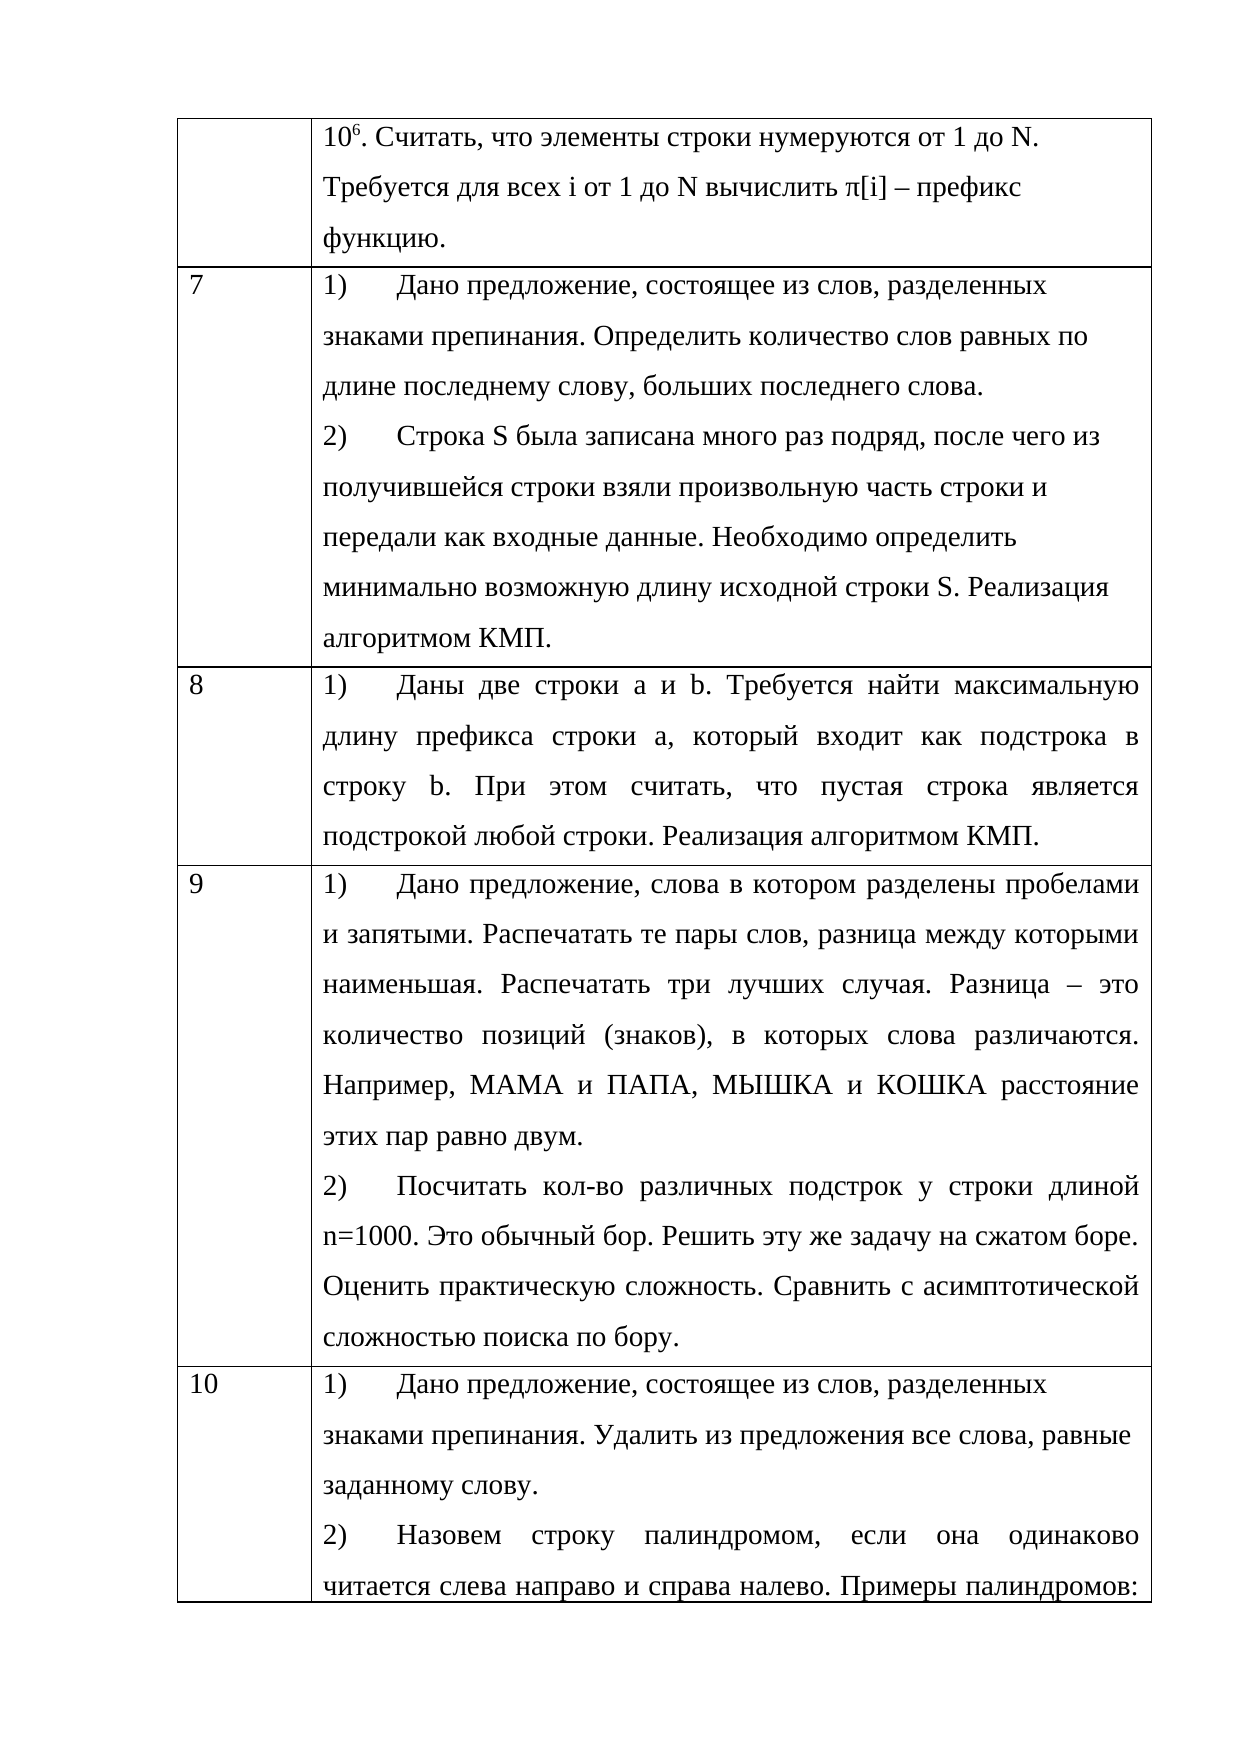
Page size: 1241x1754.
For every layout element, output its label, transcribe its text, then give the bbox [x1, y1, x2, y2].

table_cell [312, 119, 1151, 266]
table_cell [312, 1367, 1151, 1601]
table_cell 8 [178, 668, 311, 865]
table_cell 9 [178, 866, 311, 1366]
table_cell 10 [178, 1367, 311, 1601]
table_cell Дано предложение, слова в котором разделены пробелами и запятыми. Распечатать те пары слов, разница между которыми наименьшая. Распечатать три лучших случая. Разница – это количество позиций (знаков), в которых слова различаются. Например, МАМА и ПАПА, МЫШКА и КОШКА расстояние этих пар равно двум. Посчитать кол-во различных подстрок у строки длиной n=1000. Это обычный бор. Решить эту же задачу на сжатом боре. Оценить практическую сложность. Сравнить с асимптотической сложностью поиска по бору. [312, 866, 1151, 1366]
table_cell 7 [178, 268, 311, 666]
table_cell Даны две строки a и b. Требуется найти максимальную длину префикса строки a, который входит как подстрока в строку b. При этом считать, что пустая строка является подстрокой любой строки. Реализация алгоритмом КМП. [312, 668, 1151, 865]
table_cell 6 [178, 119, 311, 266]
table_cell Дано предложение, состоящее из слов, разделенных знаками препинания. Определить количество слов равных по длине последнему слову, больших последнего слова. Строка S была записана много раз подряд, после чего из получившейся строки взяли произвольную часть строки и передали как входные данные. Необходимо определить минимально возможную длину исходной строки S. Реализация алгоритмом КМП. [312, 268, 1151, 666]
